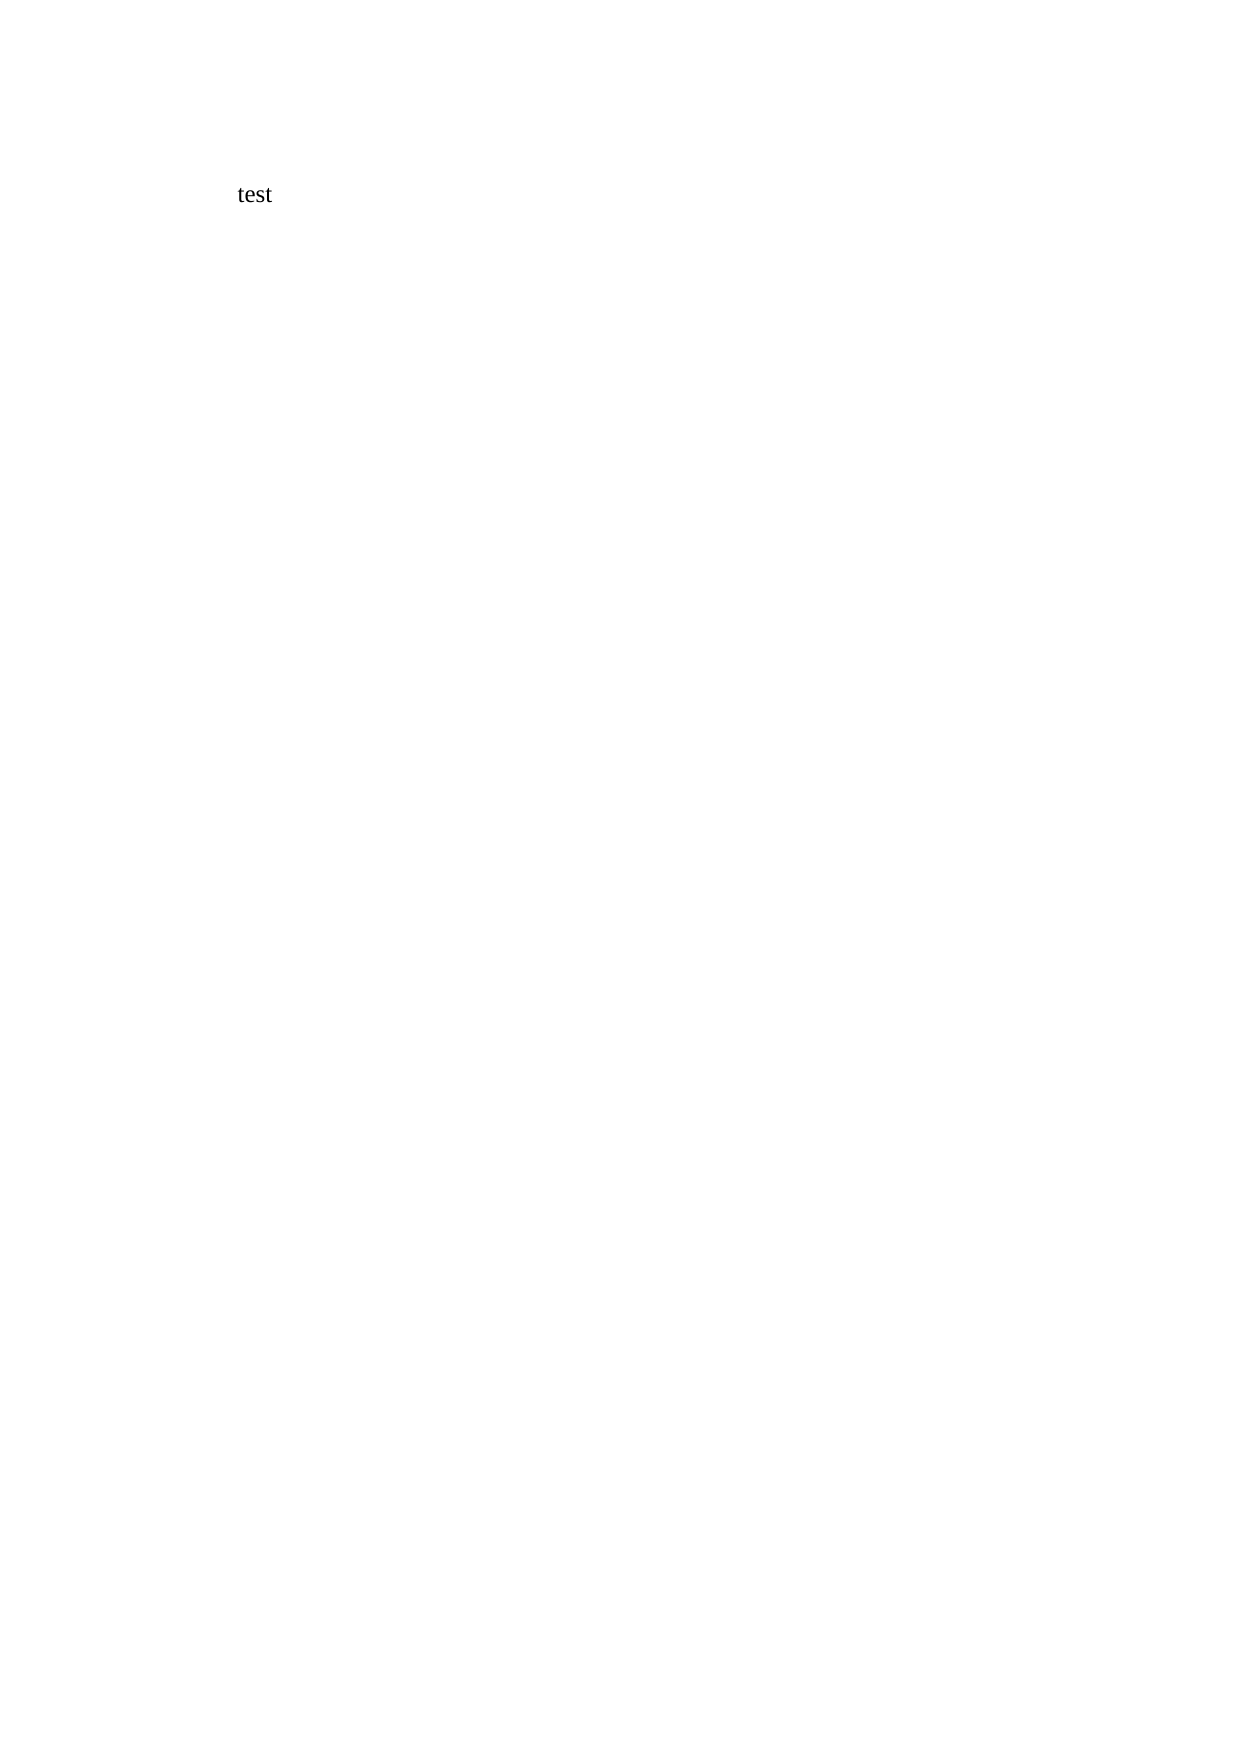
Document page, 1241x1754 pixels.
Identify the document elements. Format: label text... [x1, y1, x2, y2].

text test [187, 172, 1053, 216]
